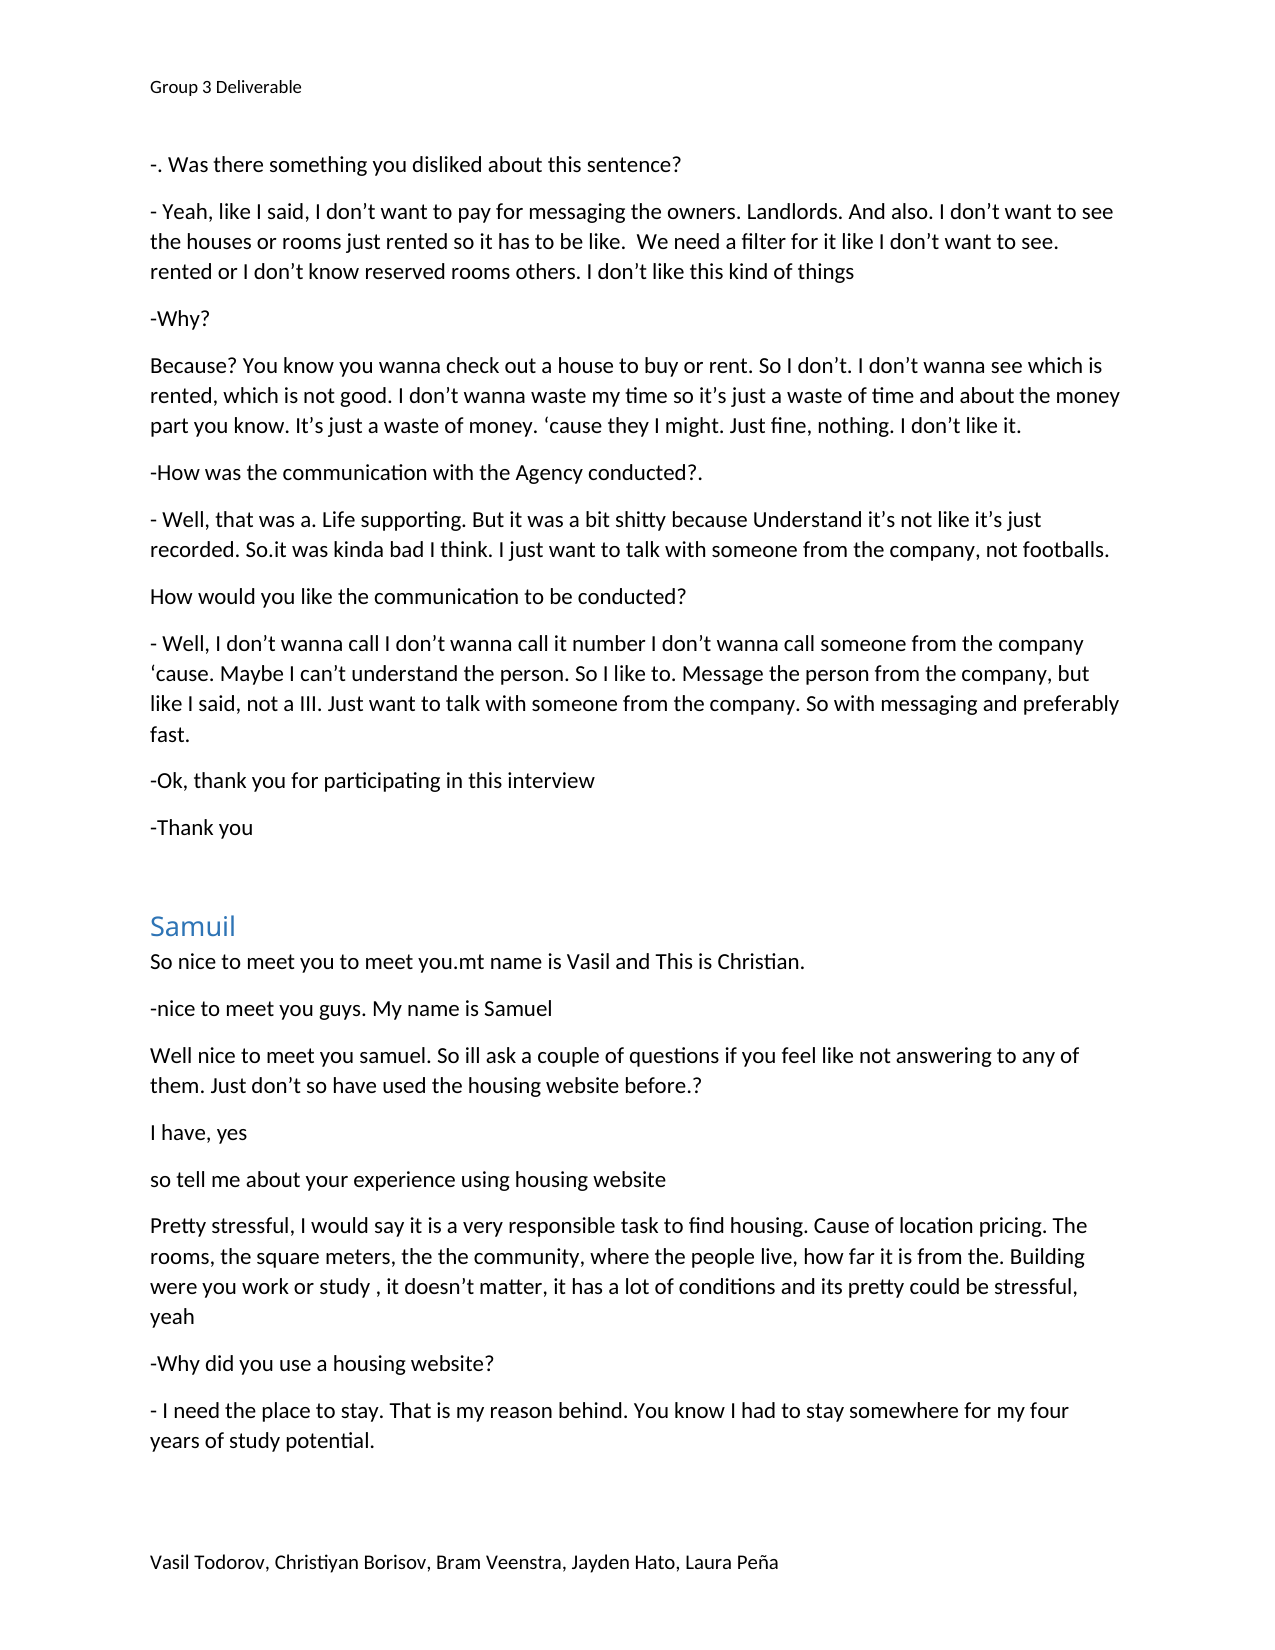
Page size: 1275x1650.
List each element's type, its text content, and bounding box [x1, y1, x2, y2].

text -Ok, thank you for participating in this interview [150, 767, 1125, 795]
text - Well, I don’t wanna call I don’t wanna call it number I don’t wanna call someone from the company ‘cause. Maybe I can’t understand the person. So I like to. Message the person from the company, but like I said, not a III. Just want to talk with someone from the company. So with messaging and preferably fast. [150, 629, 1125, 748]
text so tell me about your experience using housing website [150, 1165, 1125, 1193]
text -Thank you [150, 813, 1125, 842]
text Well nice to meet you samuel. So ill ask a couple of questions if you feel like not answering to any of them. Just don’t so have used the housing website before.? [150, 1041, 1125, 1099]
text -Why did you use a housing website? [150, 1349, 1125, 1377]
text So nice to meet you to meet you.mt name is Vasil and This is Christian. [150, 947, 1125, 975]
text -. Was there something you disliked about this sentence? [150, 150, 1125, 178]
text - Yeah, like I said, I don’t want to pay for messaging the owners. Landlords. And also. I don’t want to see the houses or rooms just rented so it has to be like. We need a filter for it like I don’t want to see. rented or I don’t know reserved rooms others. I don’t like this kind of things [150, 197, 1125, 285]
text I have, yes [150, 1118, 1125, 1146]
text - Well, that was a. Life supporting. But it was a bit shitty because Understand it’s not like it’s just recorded. So.it was kinda bad I think. I just want to talk with someone from the company, not footballs. [150, 505, 1125, 563]
text -How was the communication with the Agency conducted?. [150, 458, 1125, 486]
text - I need the place to stay. That is my reason behind. You know I had to stay somewhere for my four years of study potential. [150, 1396, 1125, 1454]
subtitle Samuil [150, 907, 1125, 944]
text Pretty stressful, I would say it is a very responsible task to find housing. Cause of location pricing. The rooms, the square meters, the the community, where the people live, how far it is from the. Building were you work or study , it doesn’t matter, it has a lot of conditions and its pretty could be stressful, yeah [150, 1212, 1125, 1330]
text How would you like the communication to be conducted? [150, 582, 1125, 610]
text Because? You know you wanna check out a house to buy or rent. So I don’t. I don’t wanna see which is rented, which is not good. I don’t wanna waste my time so it’s just a waste of time and about the money part you know. It’s just a waste of money. ‘cause they I might. Just fine, nothing. I don’t like it. [150, 351, 1125, 439]
text -Why? [150, 304, 1125, 332]
text -nice to meet you guys. My name is Samuel [150, 994, 1125, 1022]
